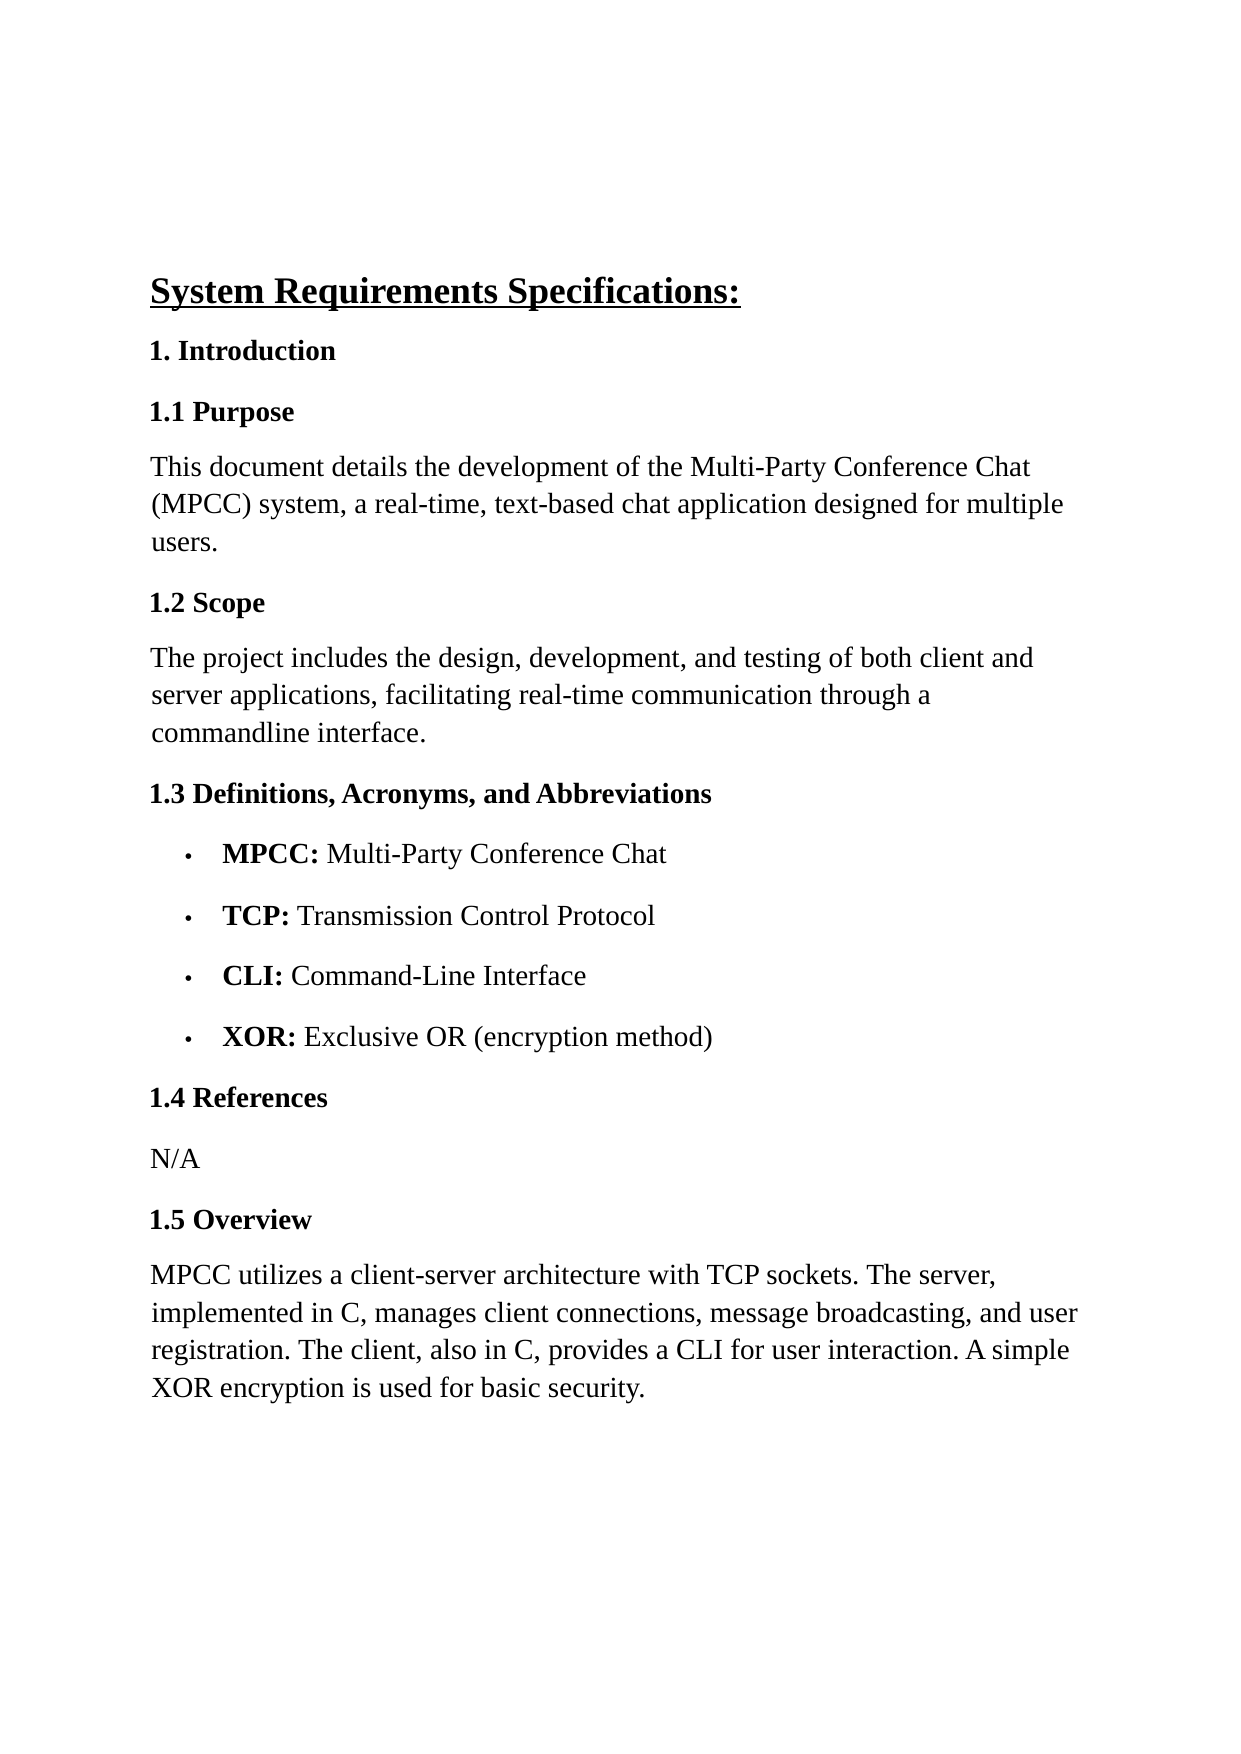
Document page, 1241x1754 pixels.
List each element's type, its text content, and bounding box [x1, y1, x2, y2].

list CLI: Command-Line Interface [184, 958, 1085, 992]
subtitle 1.1 Purpose [148, 394, 751, 427]
subtitle 1.5 Overview [148, 1202, 751, 1236]
list MPCC: Multi-Party Conference Chat [184, 837, 1085, 870]
text 1.4 References [148, 1080, 1097, 1114]
text System Requirements Specifications: [150, 269, 1097, 312]
subtitle 1. Introduction [148, 333, 751, 366]
text N/A [150, 1141, 1085, 1175]
subtitle 1.2 Scope [148, 585, 751, 618]
list XOR: Exclusive OR (encryption method) [184, 1019, 1085, 1053]
text The project includes the design, development, and testing of both client and server applications, facilitating real-time communication through a commandline interface. [150, 640, 1085, 748]
text MPCC utilizes a client-server architecture with TCP sockets. The server, implemented in C, manages client connections, message broadcasting, and user registration. The client, also in C, provides a CLI for user interaction. A simple XOR encryption is used for basic security. [150, 1257, 1085, 1403]
list TCP: Transmission Control Protocol [184, 898, 1085, 931]
text This document details the development of the Multi-Party Conference Chat (MPCC) system, a real-time, text-based chat application designed for multiple users. [150, 449, 1085, 557]
subtitle 1.3 Definitions, Acronyms, and Abbreviations [148, 776, 751, 809]
